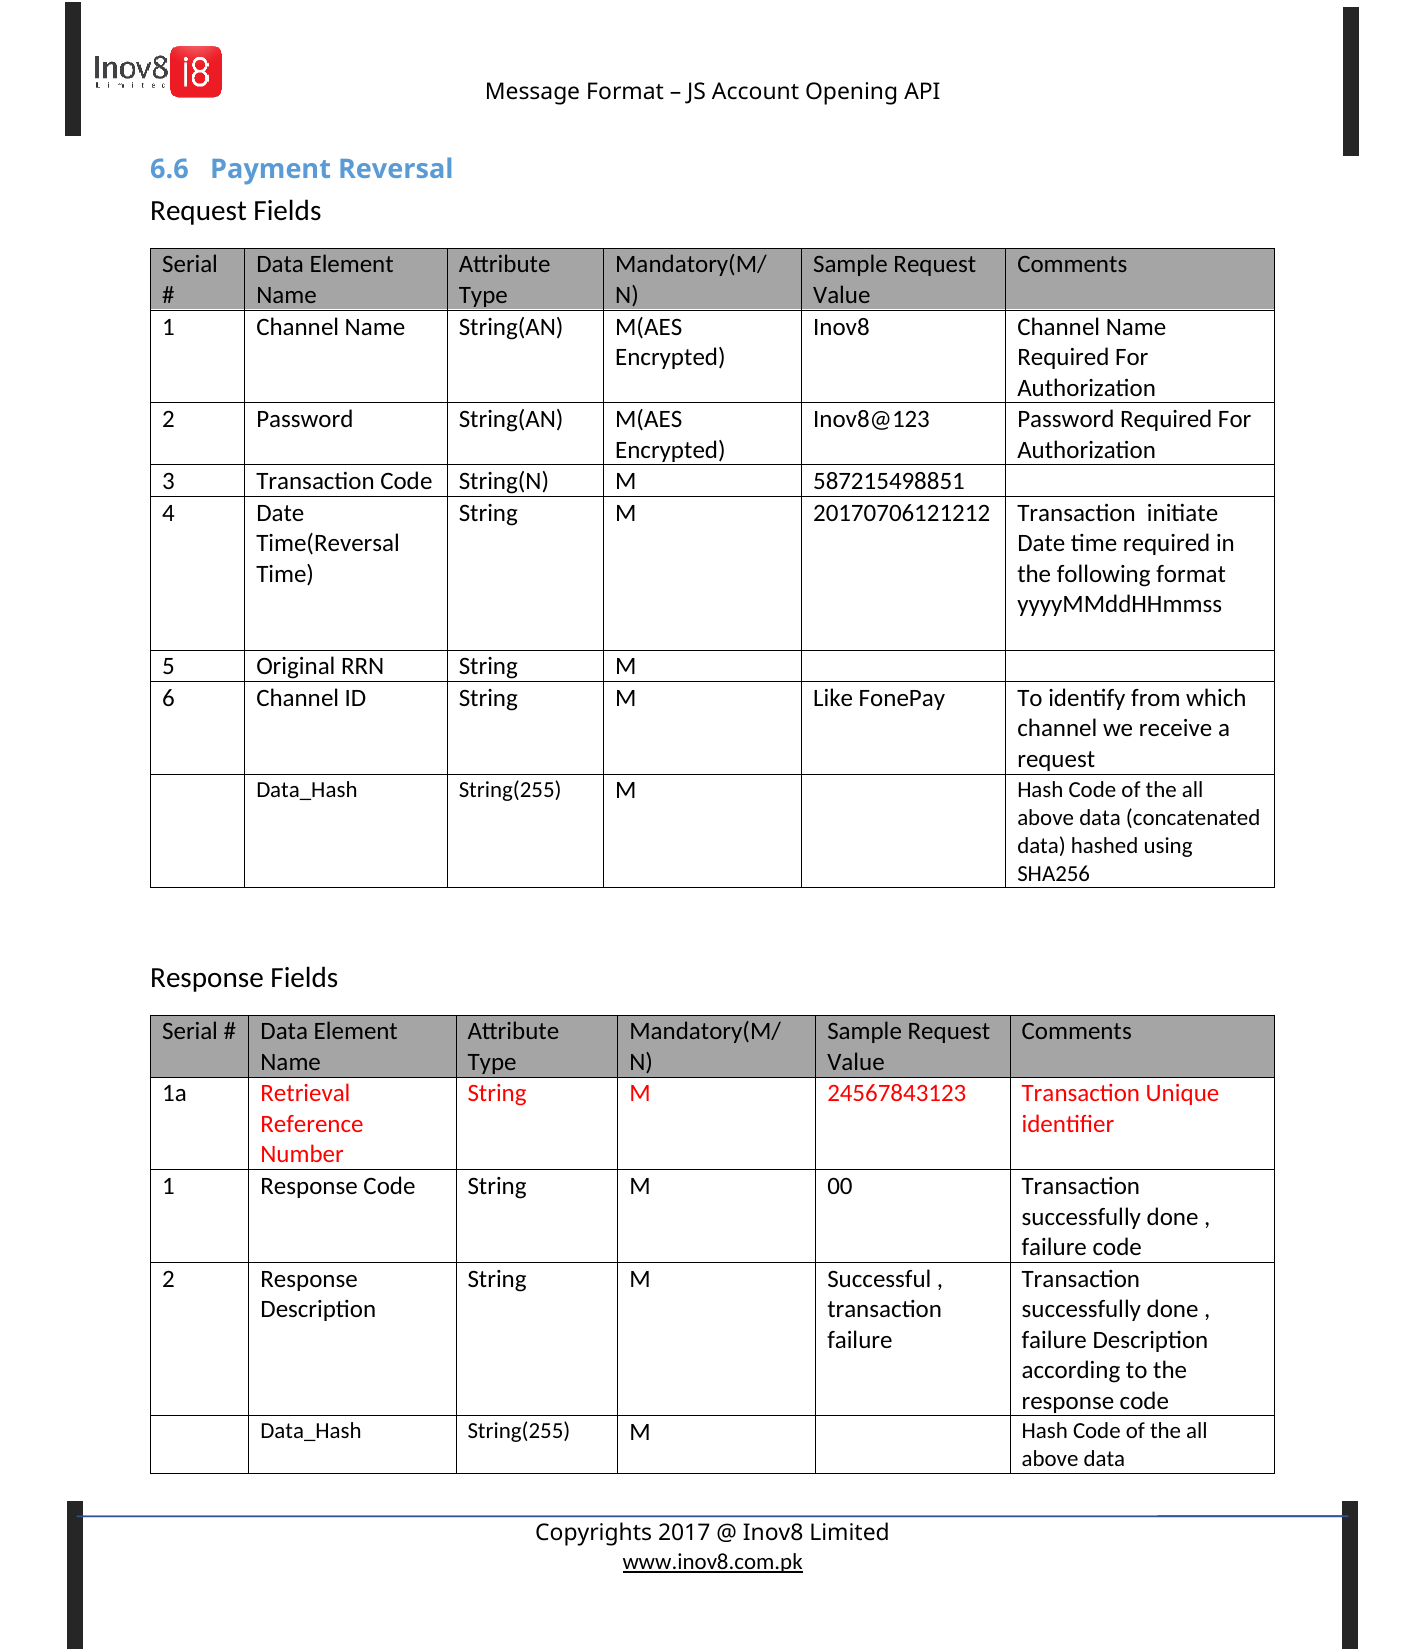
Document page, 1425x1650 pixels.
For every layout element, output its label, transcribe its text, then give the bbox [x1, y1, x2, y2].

table_header Attribute Type [448, 249, 603, 309]
table_cell 24567843123 [816, 1078, 1010, 1169]
table_cell Retrieval Reference Number [249, 1078, 456, 1169]
table_cell [1006, 651, 1017, 681]
table_cell 6 [151, 682, 244, 774]
table_cell M(AES Encrypted) [604, 403, 801, 464]
table_cell Transaction Code [245, 465, 447, 496]
table_cell 1a [151, 1078, 248, 1169]
table_cell 5 [151, 651, 244, 681]
subtitle Payment Reversal [150, 150, 1275, 187]
table_header Sample Request Value [802, 249, 1005, 309]
table_cell String [448, 651, 603, 681]
table_cell Data_Hash [249, 1416, 456, 1472]
table_cell String(N) [448, 465, 603, 496]
table_cell Response Description [249, 1263, 456, 1415]
table_cell Hash Code of the all above data (concatenated data) hashed using SHA256 [1006, 775, 1274, 887]
table_cell [816, 1416, 1010, 1472]
table_cell [1263, 651, 1274, 681]
table_cell [151, 775, 244, 887]
text Response Fields [150, 959, 1275, 995]
table_cell 00 [816, 1170, 1010, 1262]
table_cell 1 [151, 311, 244, 402]
table_cell String [448, 497, 603, 649]
table_cell Transaction initiate Date time required in the following format yyyyMMddHHmmss [1006, 497, 1274, 649]
table_cell [1006, 465, 1274, 496]
table_cell String [457, 1078, 617, 1169]
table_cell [1011, 1416, 1274, 1472]
table_cell M [604, 465, 801, 496]
table_cell M [604, 682, 801, 774]
picture [89, 42, 225, 101]
table_cell Successful , transaction failure [816, 1263, 1010, 1415]
table_header Mandatory(M/N) [604, 249, 801, 309]
table_cell String [457, 1263, 617, 1415]
table_cell M [604, 497, 801, 649]
table_header Data Element Name [249, 1016, 456, 1077]
table_cell 2 [151, 1263, 248, 1415]
table_cell Date Time(Reversal Time) [245, 497, 447, 649]
table_cell [802, 651, 1005, 681]
table_cell [802, 775, 1005, 887]
table_cell M [618, 1416, 815, 1472]
table_cell 587215498851 [802, 465, 1005, 496]
table_header Comments [1011, 1016, 1274, 1077]
table_cell M [618, 1263, 815, 1415]
table_header Mandatory(M/N) [618, 1016, 815, 1077]
table_cell M [618, 1078, 815, 1169]
table_header Serial # [151, 249, 244, 309]
table_cell M [604, 651, 801, 681]
table_cell String(AN) [448, 403, 603, 464]
table_cell Password [245, 403, 447, 464]
table_cell Transaction successfully done , failure code [1011, 1170, 1274, 1262]
table_header Data Element Name [245, 249, 447, 309]
table_cell [151, 1416, 248, 1472]
table_cell Original RRN [245, 651, 447, 681]
table_cell 3 [151, 465, 244, 496]
table_cell Response Code [249, 1170, 456, 1262]
table_cell Channel ID [245, 682, 447, 774]
table_header Sample Request Value [816, 1016, 1010, 1077]
table_header Serial # [151, 1016, 248, 1077]
table_cell Inov8 [802, 311, 1005, 402]
table_cell Channel Name [245, 311, 447, 402]
table_cell String(255) [457, 1416, 617, 1472]
table_cell 4 [151, 497, 244, 649]
table_cell 20170706121212 [802, 497, 1005, 649]
table_cell Data_Hash [245, 775, 447, 887]
table_cell String [457, 1170, 617, 1262]
table_cell 1 [151, 1170, 248, 1262]
table_cell Transaction successfully done , failure Description according to the response code [1011, 1263, 1274, 1415]
table_cell M [618, 1170, 815, 1262]
table_cell Like FonePay [802, 682, 1005, 774]
table_cell To identify from which channel we receive a request [1006, 682, 1274, 774]
table_header Comments [1006, 249, 1274, 309]
table_cell Channel Name Required For Authorization [1006, 311, 1274, 402]
table_cell 2 [151, 403, 244, 464]
table_header Attribute Type [457, 1016, 617, 1077]
table_cell M(AES Encrypted) [604, 311, 801, 402]
table_cell Password Required For Authorization [1006, 403, 1274, 464]
table_cell Inov8@123 [802, 403, 1005, 464]
table_cell String(AN) [448, 311, 603, 402]
table_cell M [604, 775, 801, 887]
table_cell String(255) [448, 775, 603, 887]
text Request Fields [150, 192, 1275, 228]
table_cell Transaction Unique identifier [1011, 1078, 1274, 1169]
table_cell String [448, 682, 603, 774]
